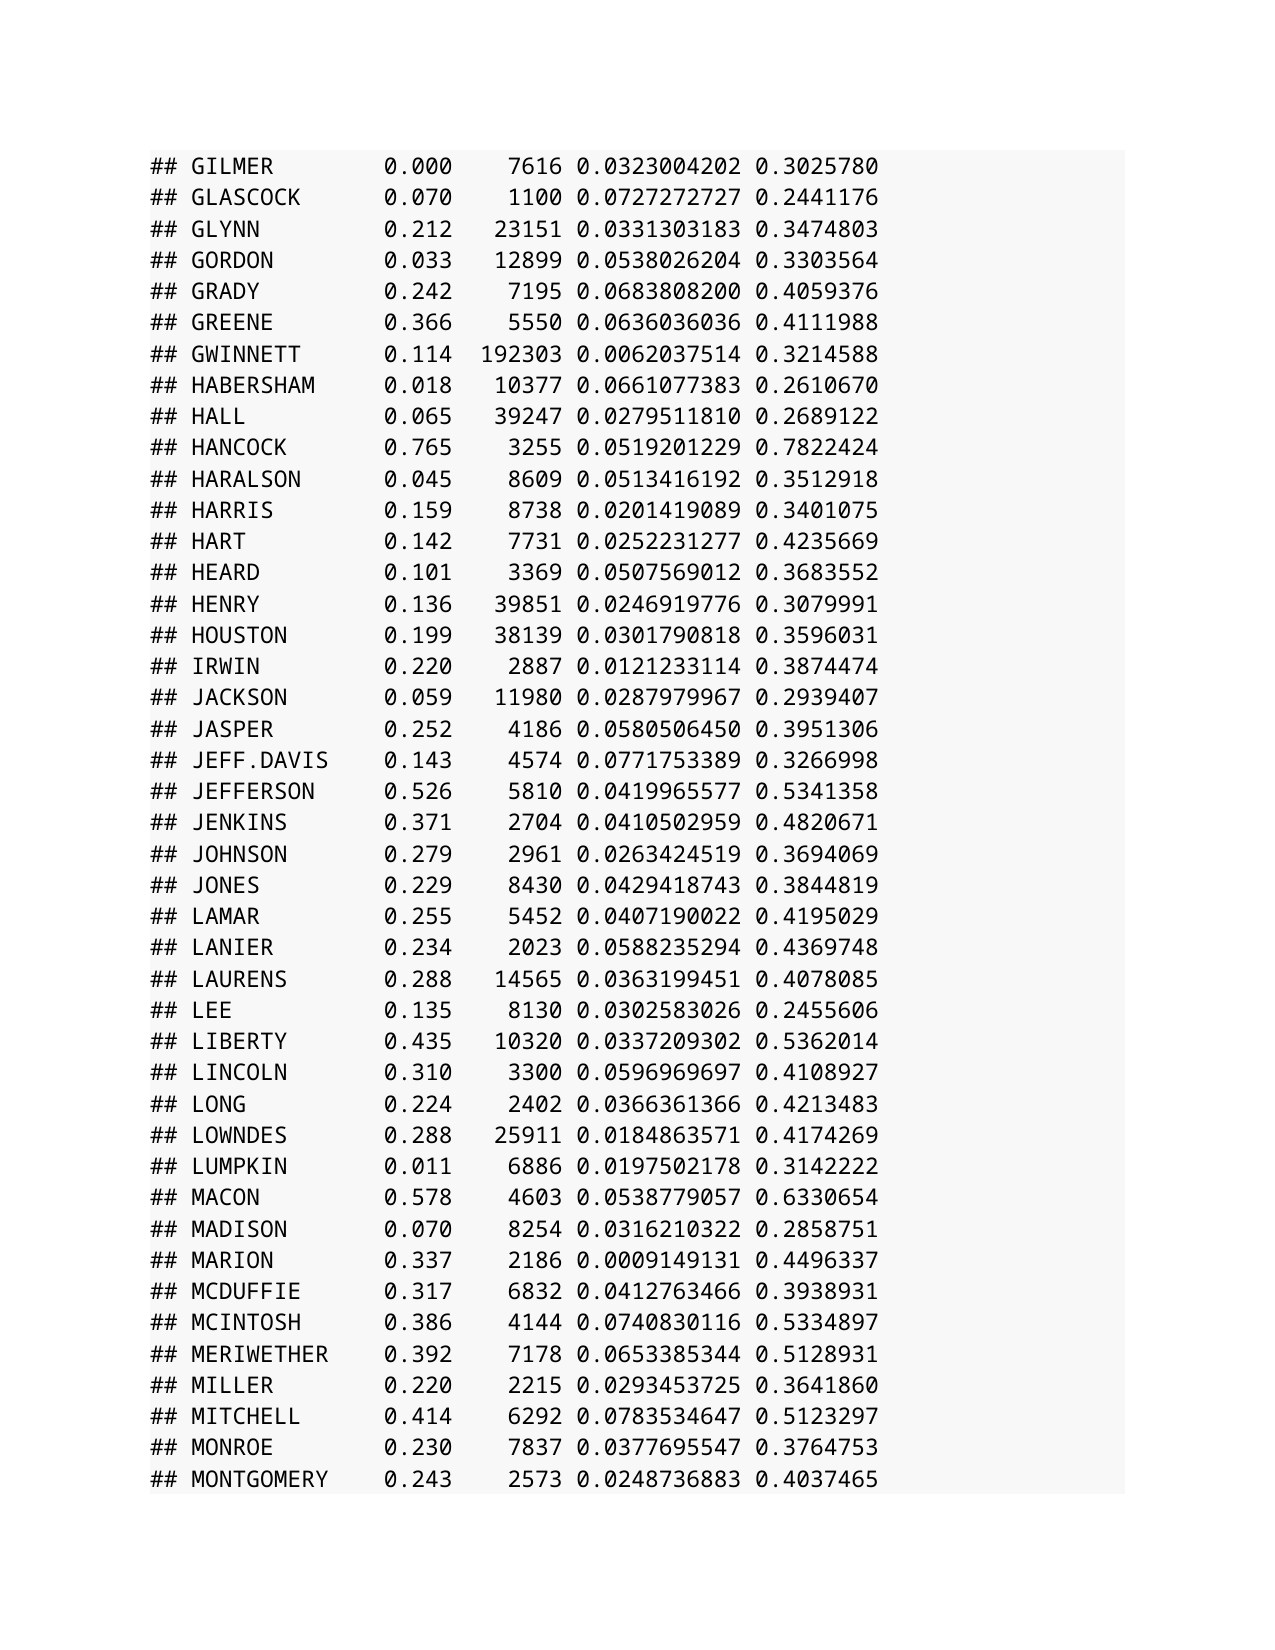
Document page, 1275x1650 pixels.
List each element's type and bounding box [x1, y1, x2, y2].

text [150, 150, 1125, 1494]
